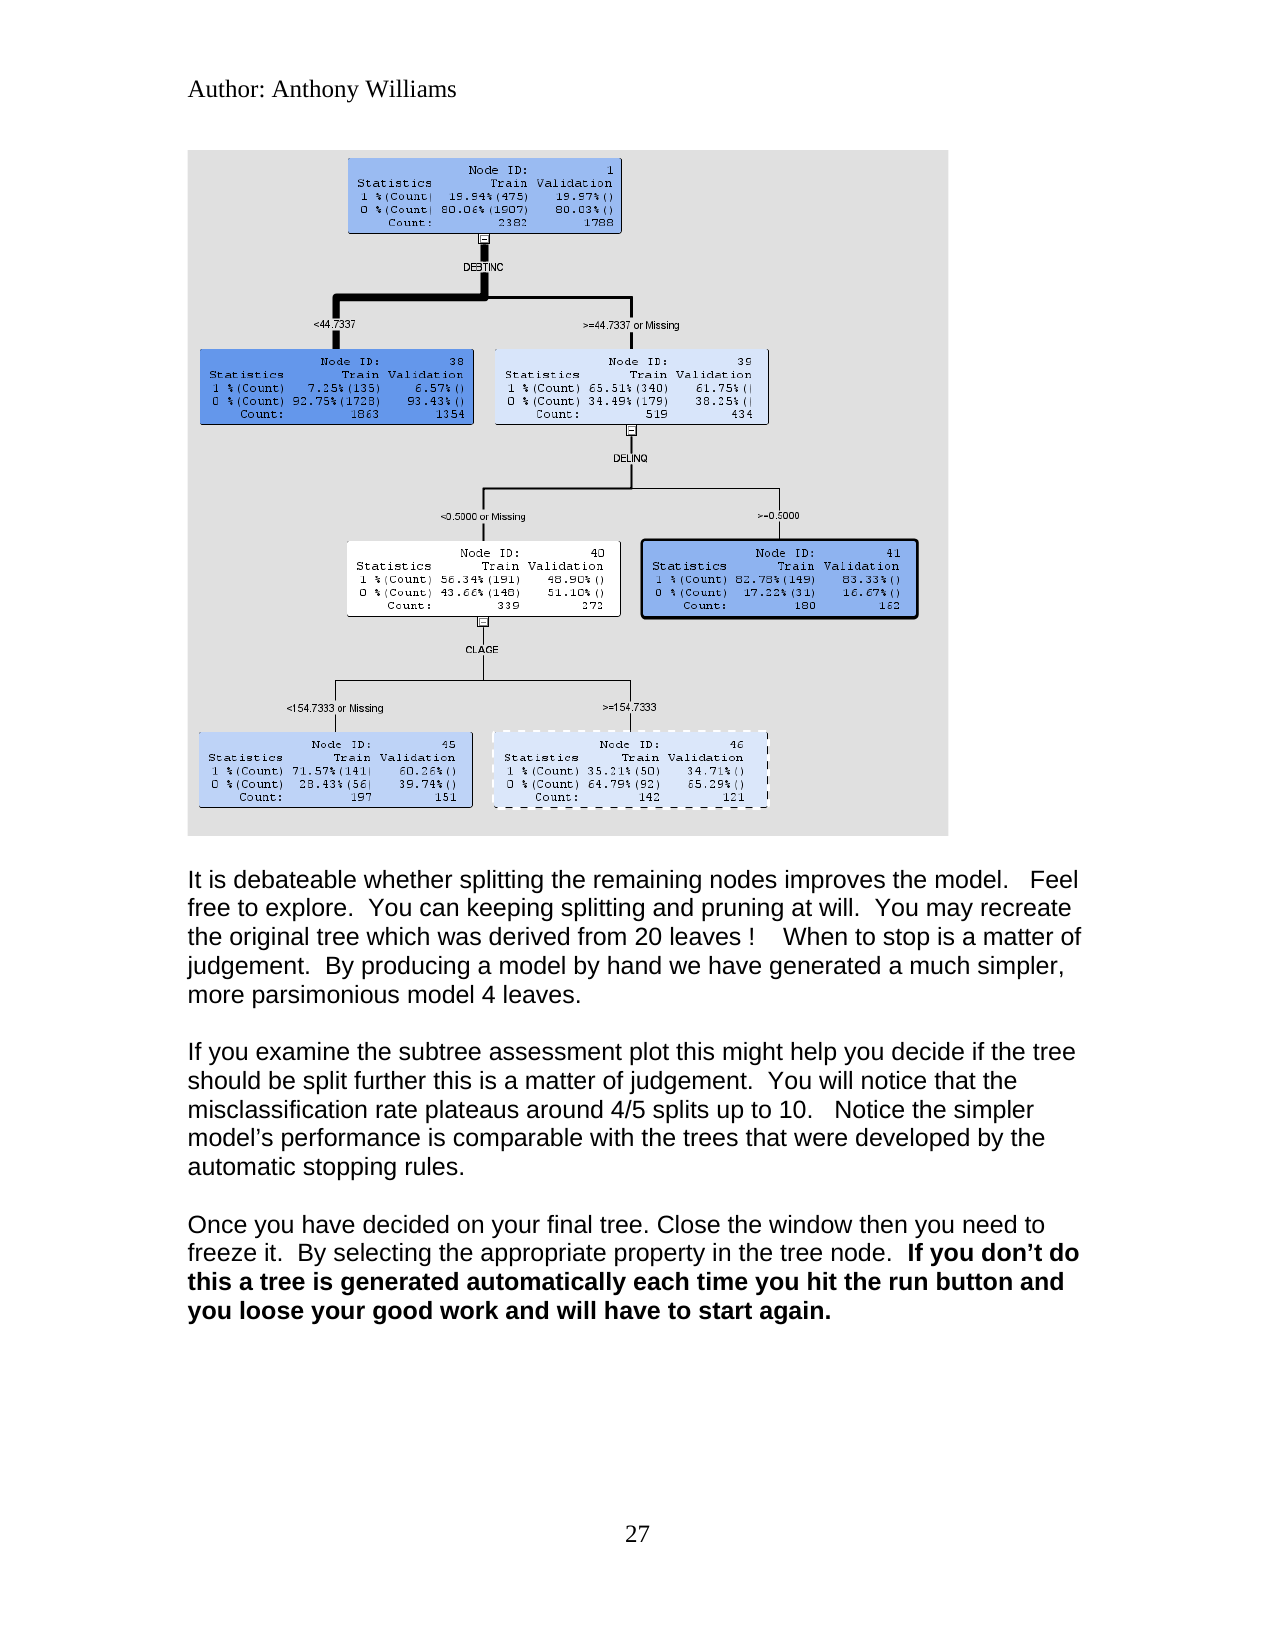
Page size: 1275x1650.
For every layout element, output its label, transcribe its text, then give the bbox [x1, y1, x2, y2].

text It is debateable whether splitting the remaining nodes improves the model. Feel free to explore. You can keeping splitting and pruning at will. You may recreate the original tree which was derived from 20 leaves ! When to stop is a matter of judgement. By producing a model by hand we have generated a much simpler, more parsimonious model 4 leaves. [187, 865, 1087, 1008]
text Once you have decided on your final tree. Close the window then you need to freeze it. By selecting the appropriate property in the tree node. If you don’t do this a tree is generated automatically each time you hit the run button and you loose your good work and will have to start again. [187, 1210, 1087, 1325]
text If you examine the subtree assessment plot this might help you decide if the tree should be split further this is a matter of judgement. You will notice that the misclassification rate plateaus around 4/5 splits up to 10. Notice the simpler model’s performance is comparable with the trees that were developed by the automatic stopping rules. [187, 1037, 1087, 1181]
picture [187, 150, 949, 836]
